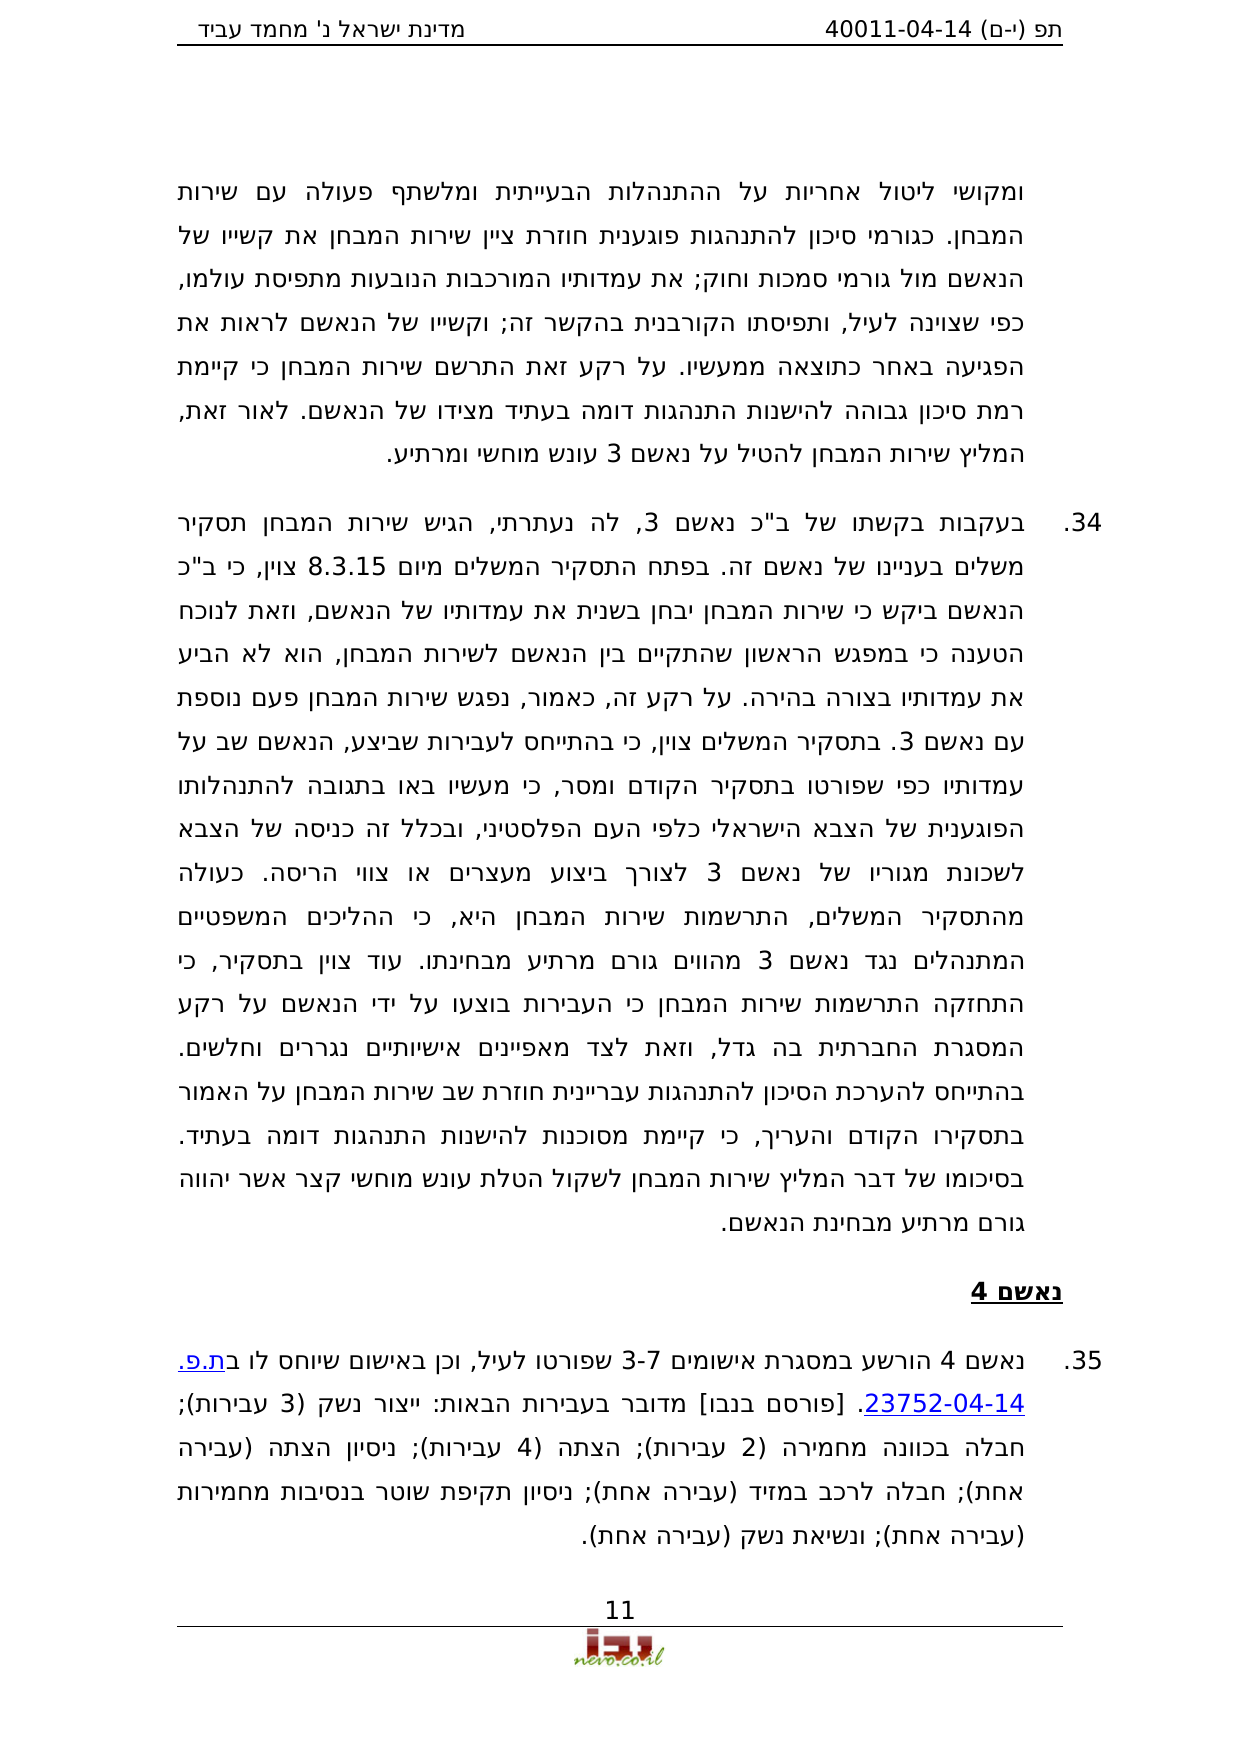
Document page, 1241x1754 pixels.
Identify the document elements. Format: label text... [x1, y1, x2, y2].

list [177, 177, 1063, 469]
list נאשם 4 הורשע במסגרת אישומים 3-7 שפורטו לעיל, וכן באישום שיוחס לו בת.פ. 23752-04-14. [פורסם בנבו] מדובר בעבירות הבאות: ייצור נשק (3 עבירות); חבלה בכוונה מחמירה (2 עבירות); הצתה (4 עבירות); ניסיון הצתה (עבירה אחת); חבלה לרכב במזיד (עבירה אחת); ניסיון תקיפת שוטר בנסיבות מחמירות (עבירה אחת); ונשיאת נשק (עבירה אחת). [177, 1346, 1063, 1550]
picture [574, 1628, 666, 1667]
list בעקבות בקשתו של ב"כ נאשם 3, לה נעתרתי, הגיש שירות המבחן תסקיר משלים בעניינו של נאשם זה. בפתח התסקיר המשלים מיום 8.3.15 צוין, כי ב"כ הנאשם ביקש כי שירות המבחן יבחן בשנית את עמדותיו של הנאשם, וזאת לנוכח הטענה כי במפגש הראשון שהתקיים בין הנאשם לשירות המבחן, הוא לא הביע את עמדותיו בצורה בהירה. על רקע זה, כאמור, נפגש שירות המבחן פעם נוספת עם נאשם 3. בתסקיר המשלים צוין, כי בהתייחס לעבירות שביצע, הנאשם שב על עמדותיו כפי שפורטו בתסקיר הקודם ומסר, כי מעשיו באו בתגובה להתנהלותו הפוגענית של הצבא הישראלי כלפי העם הפלסטיני, ובכלל זה כניסה של הצבא לשכונת מגוריו של נאשם 3 לצורך ביצוע מעצרים או צווי הריסה. כעולה מהתסקיר המשלים, התרשמות שירות המבחן היא, כי ההליכים המשפטיים המתנהלים נגד נאשם 3 מהווים גורם מרתיע מבחינתו. עוד צוין בתסקיר, כי התחזקה התרשמות שירות המבחן כי העבירות בוצעו על ידי הנאשם על רקע המסגרת החברתית בה גדל, וזאת לצד מאפיינים אישיותיים נגררים וחלשים. בהתייחס להערכת הסיכון להתנהגות עבריינית חוזרת שב שירות המבחן על האמור בתסקירו הקודם והעריך, כי קיימת מסוכנות להישנות התנהגות דומה בעתיד. בסיכומו של דבר המליץ שירות המבחן לשקול הטלת עונש מוחשי קצר אשר יהווה גורם מרתיע מבחינת הנאשם. [177, 508, 1063, 1238]
text נאשם 4 [177, 1277, 1063, 1306]
